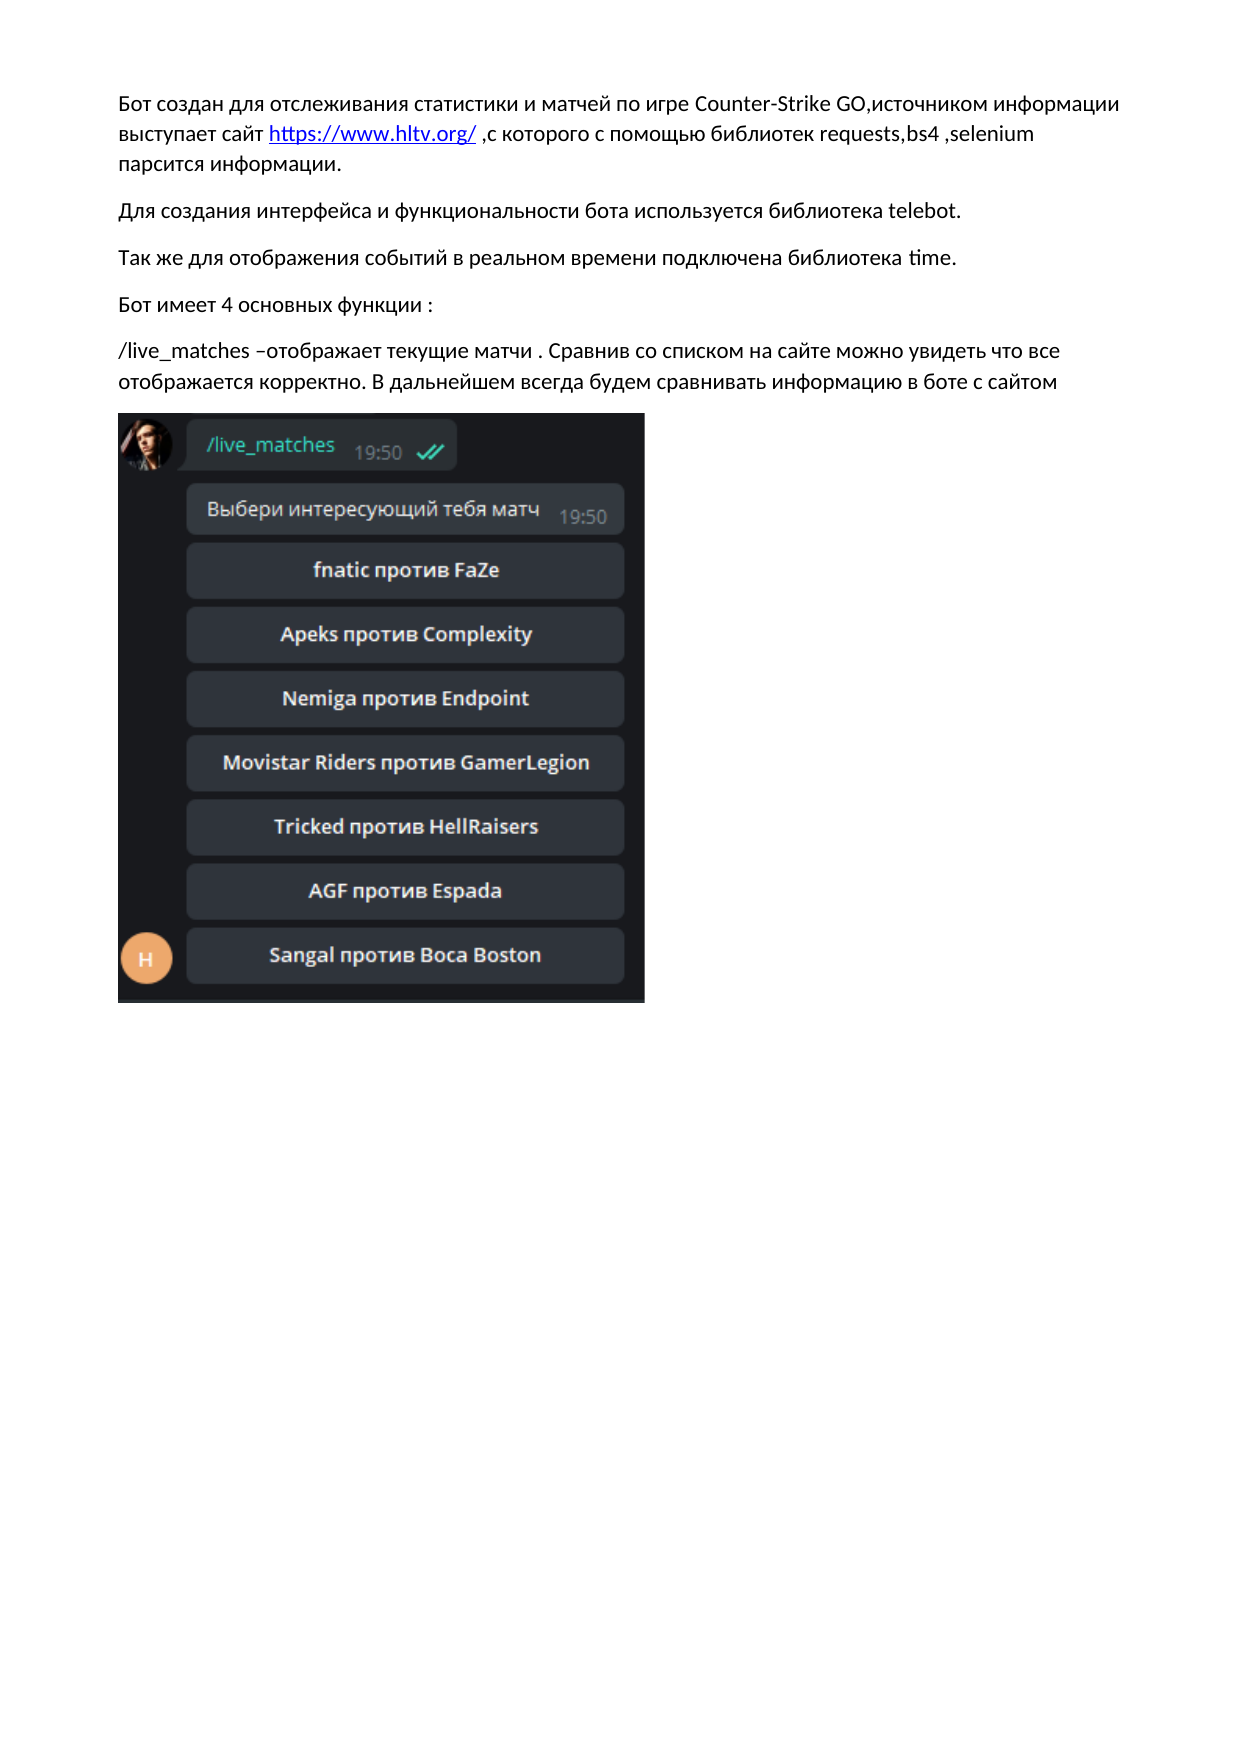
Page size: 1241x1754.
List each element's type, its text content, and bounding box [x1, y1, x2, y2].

text Так же для отображения событий в реальном времени подключена библиотека time. [118, 243, 1122, 271]
picture [118, 413, 645, 1003]
text /live_matches –отображает текущие матчи . Сравнив со списком на сайте можно увидеть что все отображается корректно. В дальнейшем всегда будем сравнивать информацию в боте с сайтом [118, 337, 1122, 395]
text Для создания интерфейса и функциональности бота используется библиотека telebot. [118, 196, 1122, 224]
text Бот создан для отслеживания статистики и матчей по игре Counter-Strike GO,источником информации выступает сайт https://www.hltv.org/ ,с которого с помощью библиотек requests,bs4 ,selenium парсится информации. [118, 89, 1122, 177]
text Бот имеет 4 основных функции : [118, 290, 1122, 318]
